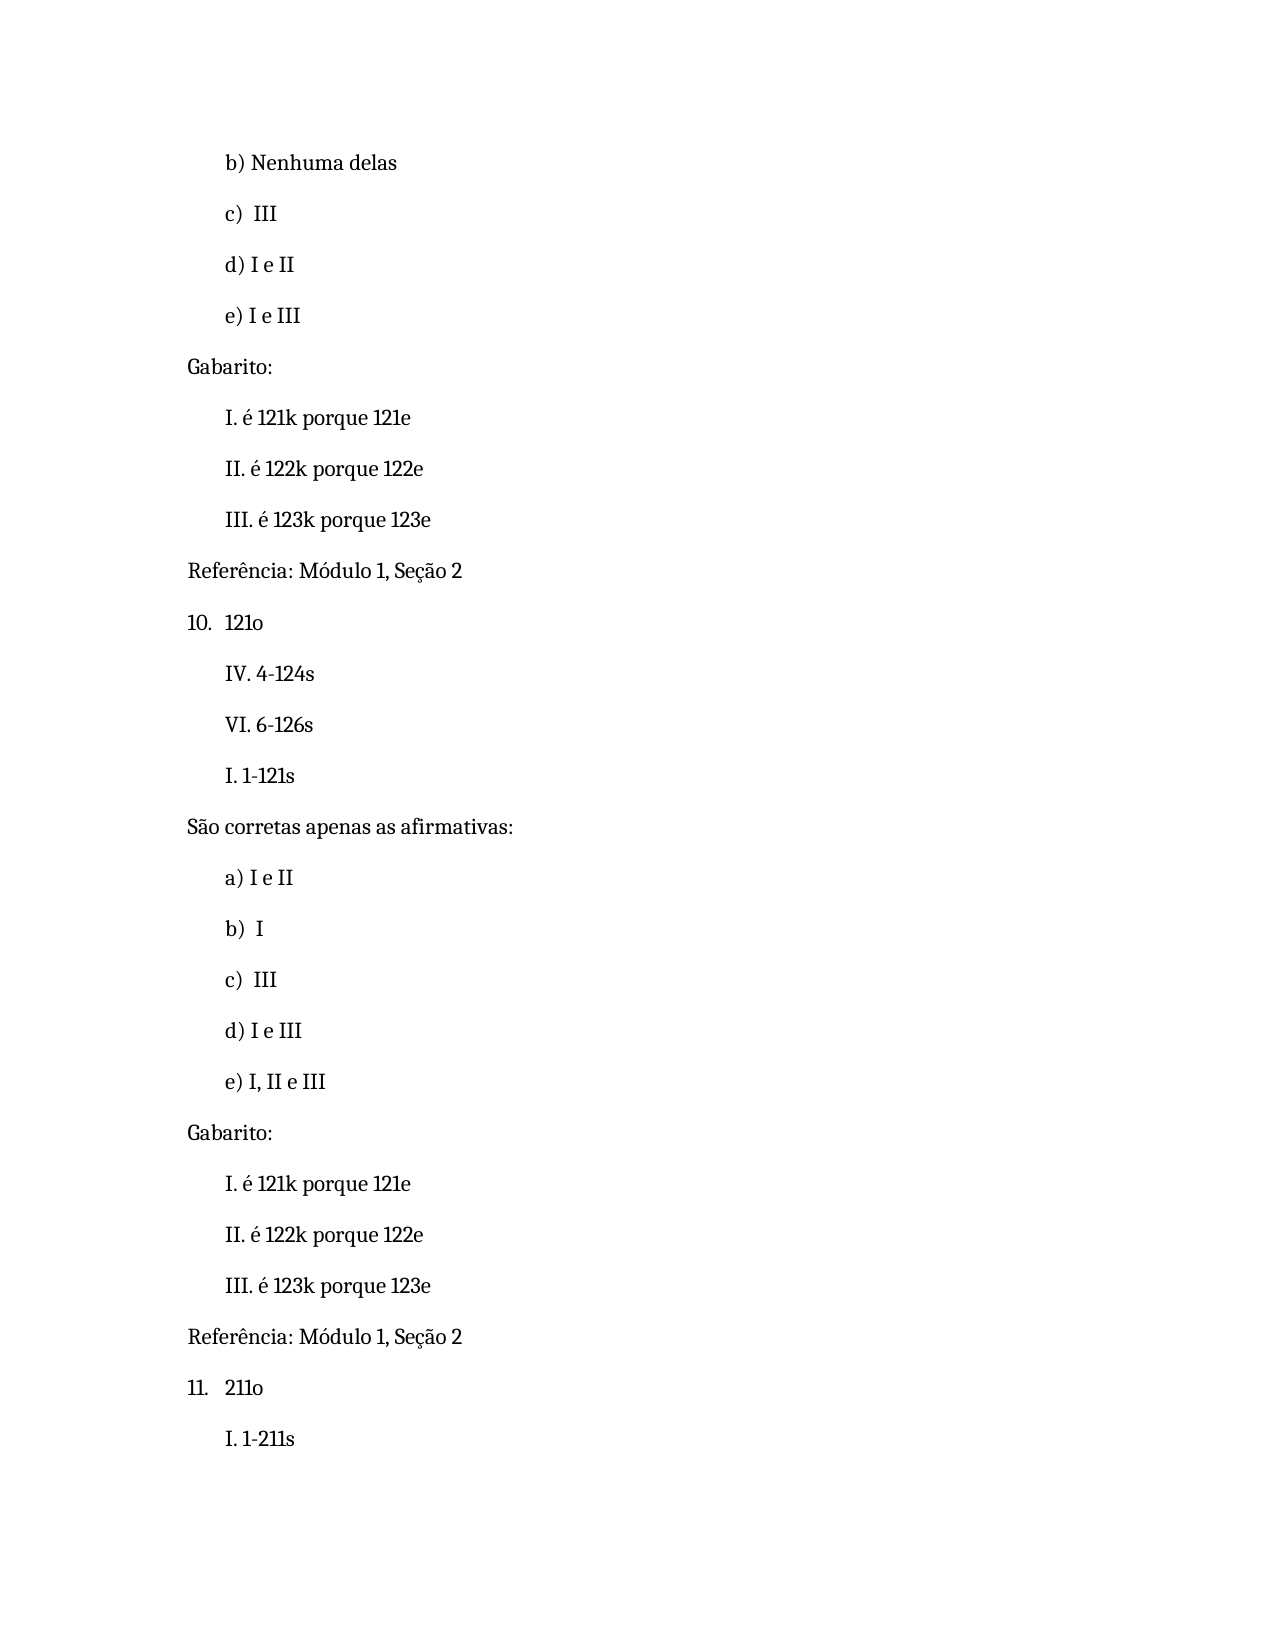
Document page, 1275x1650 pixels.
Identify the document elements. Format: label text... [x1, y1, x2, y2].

text IV. 4-124s [225, 660, 1087, 687]
text b) Nenhuma delas [225, 150, 1087, 176]
text I. é 121k porque 121e [225, 1171, 1087, 1197]
text III. é 123k porque 123e [225, 1273, 1087, 1299]
text a) I e II [225, 864, 1087, 891]
text d) I e III [225, 1018, 1087, 1044]
text II. é 122k porque 122e [225, 1222, 1087, 1248]
text b) I [225, 916, 1087, 942]
text Gabarito: [187, 1120, 1087, 1146]
text Gabarito: [187, 354, 1087, 381]
text e) I e III [225, 303, 1087, 329]
text d) I e II [225, 252, 1087, 278]
text Referência: Módulo 1, Seção 2 [187, 558, 1087, 585]
text c) III [225, 967, 1087, 993]
text I. é 121k porque 121e [225, 405, 1087, 432]
list 211o [187, 1375, 1087, 1401]
list 121o [187, 609, 1087, 636]
text São corretas apenas as afirmativas: [187, 813, 1087, 840]
text I. 1-121s [225, 762, 1087, 789]
text c) III [225, 201, 1087, 227]
text II. é 122k porque 122e [225, 456, 1087, 483]
text Referência: Módulo 1, Seção 2 [187, 1324, 1087, 1350]
text I. 1-211s [225, 1426, 1087, 1452]
text VI. 6-126s [225, 711, 1087, 738]
text III. é 123k porque 123e [225, 507, 1087, 534]
text e) I, II e III [225, 1069, 1087, 1095]
